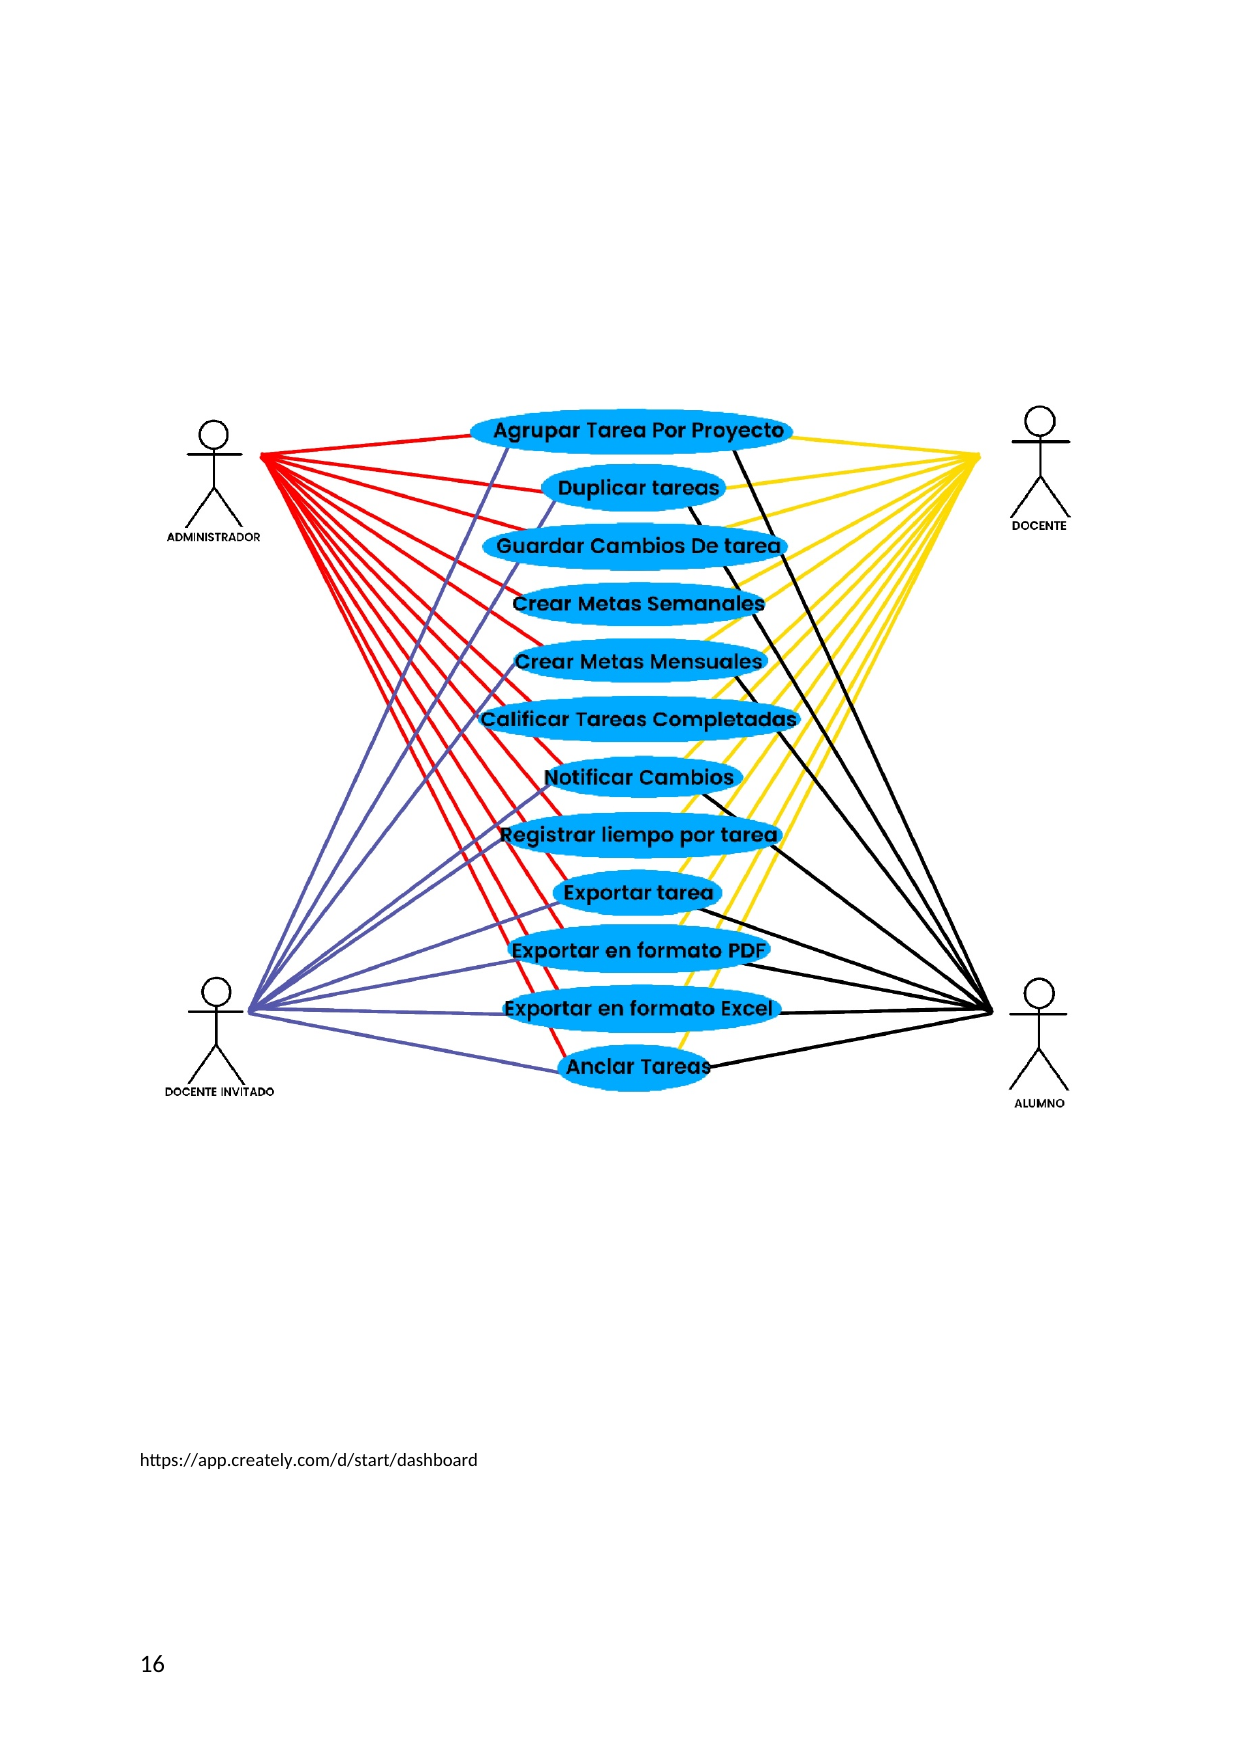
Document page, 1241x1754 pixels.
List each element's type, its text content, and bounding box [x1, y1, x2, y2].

picture [139, 132, 1101, 1414]
text https://app.creately.com/d/start/dashboard [139, 1448, 1101, 1471]
